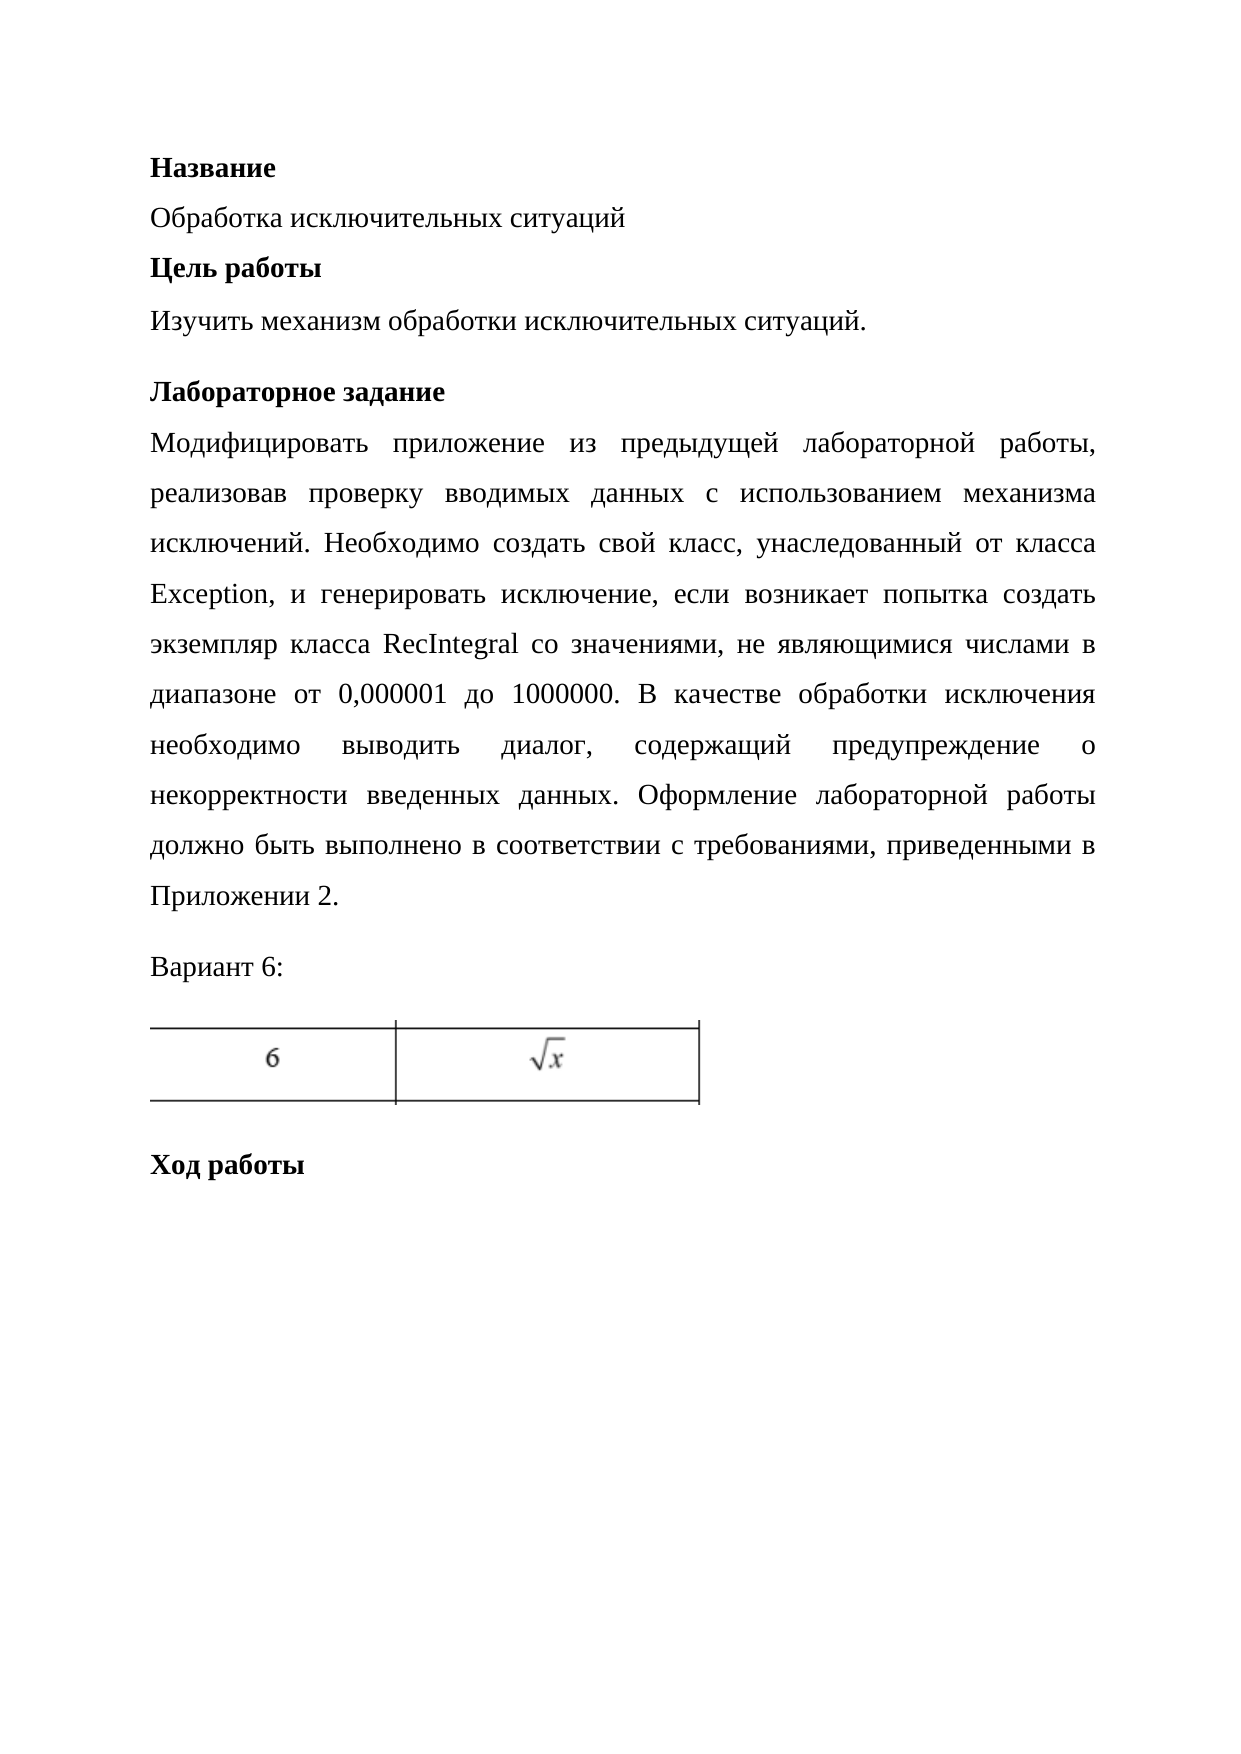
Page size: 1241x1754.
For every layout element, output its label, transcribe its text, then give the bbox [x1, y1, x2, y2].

text Цель работы [150, 251, 1090, 284]
text Ход работы [150, 1147, 1090, 1180]
text Лабораторное задание [150, 374, 1090, 407]
text Модифицировать приложение из предыдущей лабораторной работы, реализовав проверку вводимых данных с использованием механизма исключений. Необходимо создать свой класс, унаследованный от класса Exception, и генерировать исключение, если возникает попытка создать экземпляр класса RecIntegral со значениями, не являющимися числами в диапазоне от 0,000001 до 1000000. В качестве обработки исключения необходимо выводить диалог, содержащий предупреждение о некорректности введенных данных. Оформление лабораторной работы должно быть выполнено в соответствии с требованиями, приведенными в Приложении 2. [150, 425, 1097, 911]
text Изучить механизм обработки исключительных ситуаций. [150, 303, 1090, 336]
text Обработка исключительных ситуаций [150, 200, 1090, 234]
picture [150, 1020, 708, 1105]
text Вариант 6: [150, 949, 1097, 982]
text Название [150, 150, 1090, 183]
